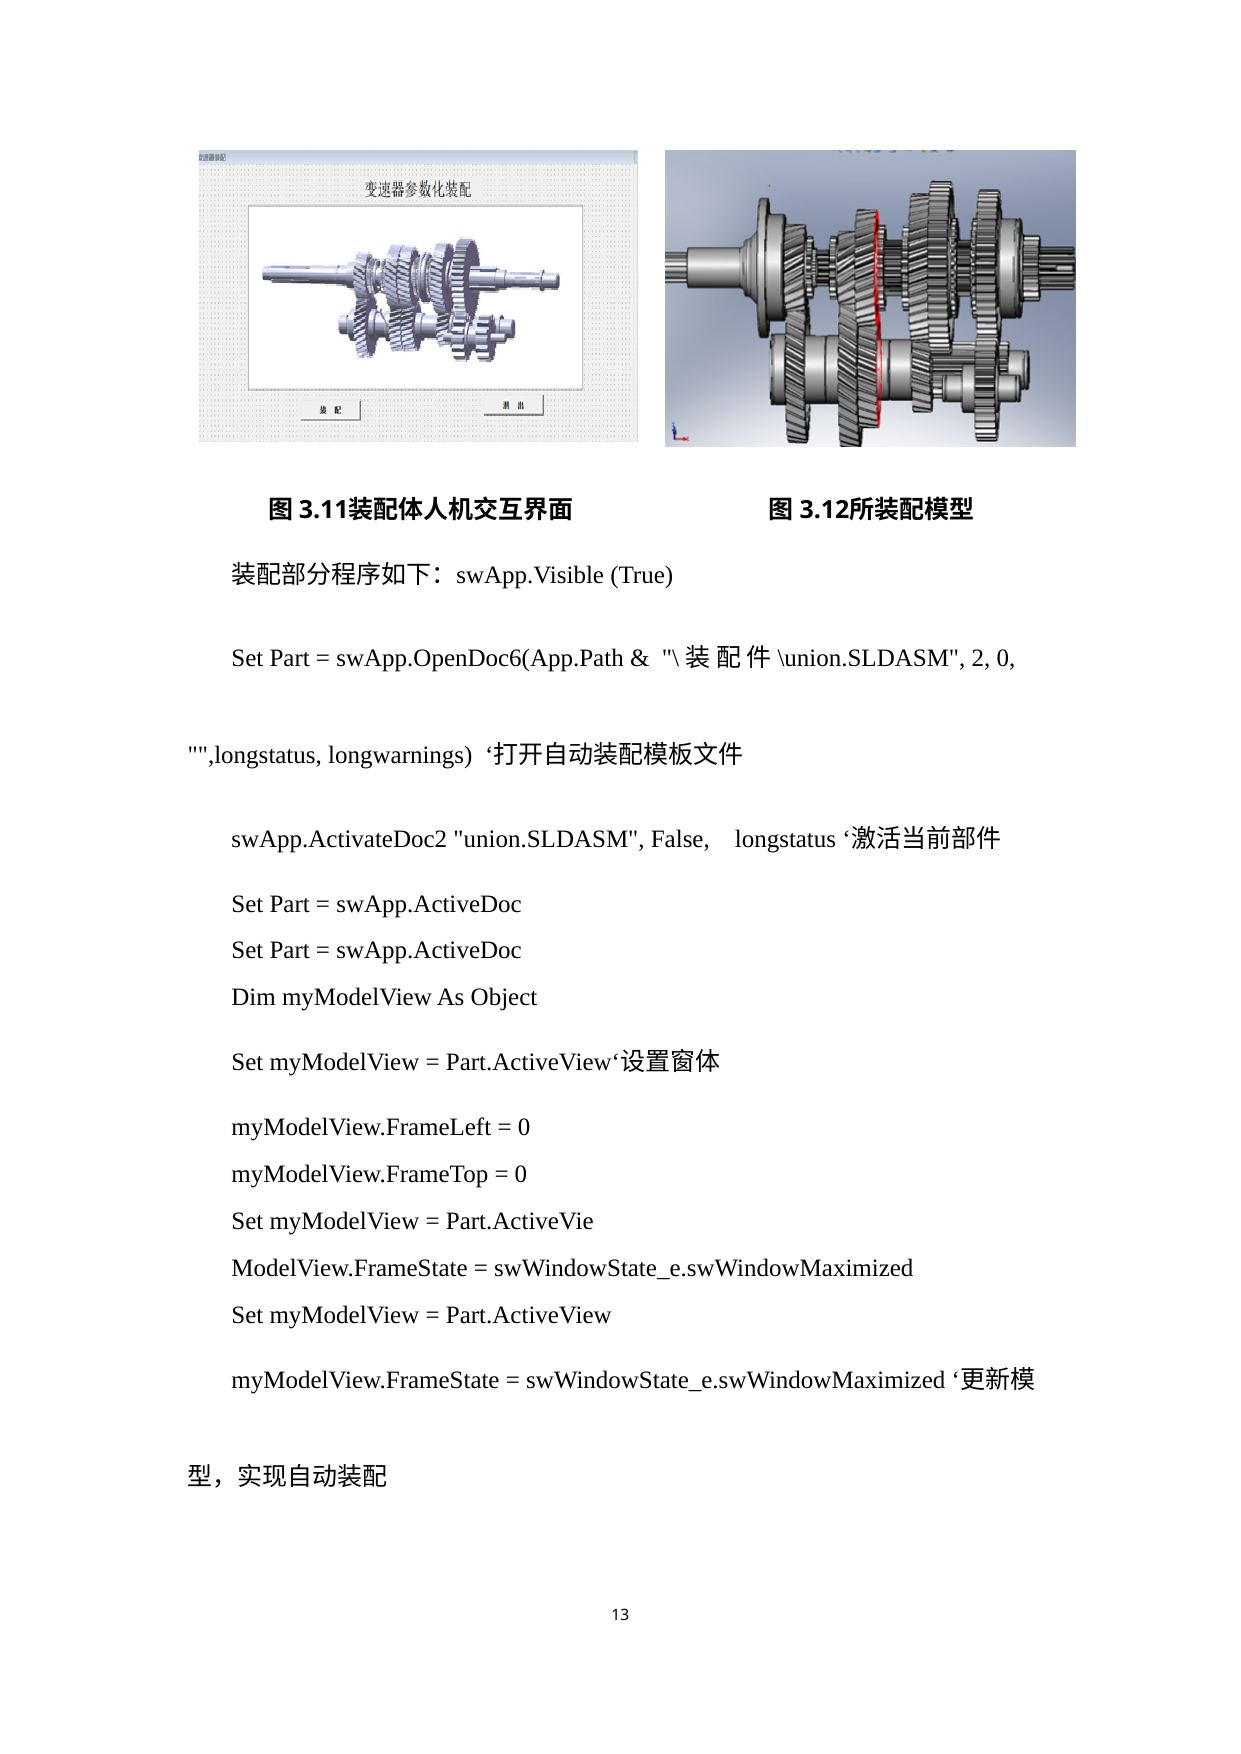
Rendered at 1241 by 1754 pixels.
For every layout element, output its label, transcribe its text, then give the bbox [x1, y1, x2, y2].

text Set Part = swApp.ActiveDoc [187, 934, 1053, 966]
picture [665, 150, 1076, 447]
text Set Part = swApp.ActiveDoc [187, 887, 1053, 919]
text myModelView.FrameTop = 0 [187, 1157, 1053, 1190]
text 装配部分程序如下：swApp.Visible (True) [187, 540, 1053, 605]
text ModelView.FrameState = swWindowState_e.swWindowMaximized [187, 1251, 1053, 1284]
text Dim myModelView As Object [187, 981, 1053, 1013]
text Set Part = swApp.OpenDoc6(App.Path & "\ 装 配 件 \union.SLDASM", 2, 0, "",longstatus, longwarnings) ‘打开自动装配模板文件 [187, 623, 1053, 786]
text Set myModelView = Part.ActiveView [187, 1298, 1053, 1331]
text Set myModelView = Part.ActiveView‘设置窗体 [187, 1027, 1053, 1092]
table_header 图 3.12所装配模型 [654, 150, 1089, 540]
text myModelView.FrameLeft = 0 [187, 1111, 1053, 1143]
text Set myModelView = Part.ActiveVie [187, 1204, 1053, 1237]
text swApp.ActivateDoc2 "union.SLDASM", False, longstatus ‘激活当前部件 [187, 804, 1053, 869]
text myModelView.FrameState = swWindowState_e.swWindowMaximized ‘更新模型，实现自动装配 [187, 1345, 1053, 1507]
table_header 图 3.11装配体人机交互界面 [188, 150, 654, 540]
picture [198, 150, 638, 444]
